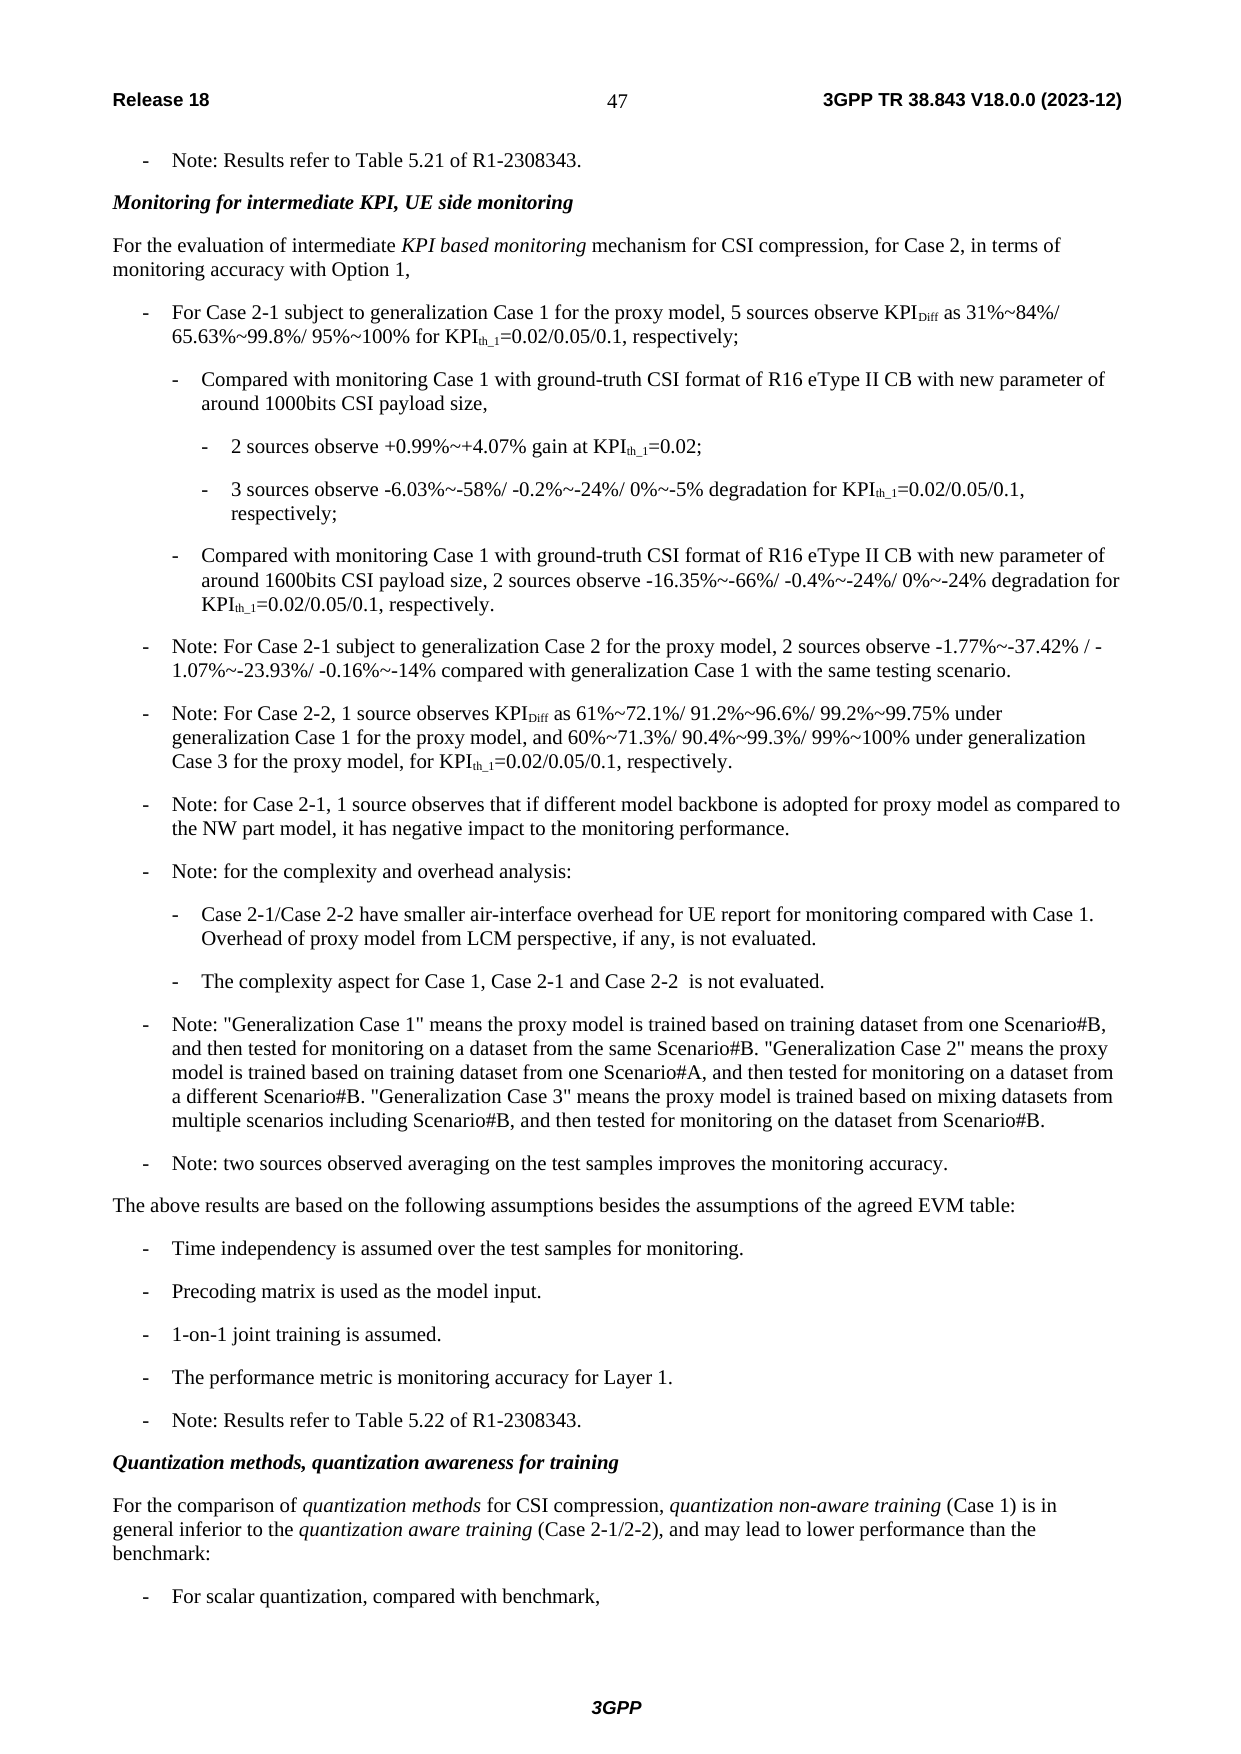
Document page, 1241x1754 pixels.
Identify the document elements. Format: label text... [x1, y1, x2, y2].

text - For Case 2-1 subject to generalization Case 1 for the proxy model, 5 sources observe KPIDiff as 31%~84%/ 65.63%~99.8%/ 95%~100% for KPIth_1=0.02/0.05/0.1, respectively; [142, 300, 1122, 348]
text Quantization methods, quantization awareness for training [112, 1450, 1122, 1474]
text For the comparison of quantization methods for CSI compression, quantization non-aware training (Case 1) is in general inferior to the quantization aware training (Case 2-1/2-2), and may lead to lower performance than the benchmark: [112, 1493, 1122, 1565]
text - Note: For Case 2-1 subject to generalization Case 2 for the proxy model, 2 sources observe -1.77%~-37.42% / -1.07%~-23.93%/ -0.16%~-14% compared with generalization Case 1 with the same testing scenario. [142, 634, 1122, 682]
text - The complexity aspect for Case 1, Case 2-1 and Case 2-2 is not evaluated. [172, 969, 1122, 993]
text - 2 sources observe +0.99%~+4.07% gain at KPIth_1=0.02; [201, 434, 1122, 458]
text - The performance metric is monitoring accuracy for Layer 1. [142, 1365, 1122, 1389]
text - Note: "Generalization Case 1" means the proxy model is trained based on training dataset from one Scenario#B, and then tested for monitoring on a dataset from the same Scenario#B. "Generalization Case 2" means the proxy model is trained based on training dataset from one Scenario#A, and then tested for monitoring on a dataset from a different Scenario#B. "Generalization Case 3" means the proxy model is trained based on mixing datasets from multiple scenarios including Scenario#B, and then tested for monitoring on the dataset from Scenario#B. [142, 1012, 1122, 1132]
text - Note: for Case 2-1, 1 source observes that if different model backbone is adopted for proxy model as compared to the NW part model, it has negative impact to the monitoring performance. [142, 792, 1122, 840]
text The above results are based on the following assumptions besides the assumptions of the agreed EVM table: [112, 1193, 1122, 1217]
text - 1-on-1 joint training is assumed. [142, 1322, 1122, 1346]
text - Time independency is assumed over the test samples for monitoring. [142, 1236, 1122, 1260]
text Monitoring for intermediate KPI, UE side monitoring [112, 190, 1122, 214]
text - Note: For Case 2-2, 1 source observes KPIDiff as 61%~72.1%/ 91.2%~96.6%/ 99.2%~99.75% under generalization Case 1 for the proxy model, and 60%~71.3%/ 90.4%~99.3%/ 99%~100% under generalization Case 3 for the proxy model, for KPIth_1=0.02/0.05/0.1, respectively. [142, 701, 1122, 773]
text - Note: Results refer to Table 5.21 of R1-2308343. [142, 147, 1122, 172]
text - Compared with monitoring Case 1 with ground-truth CSI format of R16 eType II CB with new parameter of around 1600bits CSI payload size, 2 sources observe -16.35%~-66%/ -0.4%~-24%/ 0%~-24% degradation for KPIth_1=0.02/0.05/0.1, respectively. [172, 543, 1122, 616]
text - Compared with monitoring Case 1 with ground-truth CSI format of R16 eType II CB with new parameter of around 1000bits CSI payload size, [172, 367, 1122, 415]
text For the evaluation of intermediate KPI based monitoring mechanism for CSI compression, for Case 2, in terms of monitoring accuracy with Option 1, [112, 233, 1122, 281]
text - 3 sources observe -6.03%~-58%/ -0.2%~-24%/ 0%~-5% degradation for KPIth_1=0.02/0.05/0.1, respectively; [201, 477, 1122, 525]
text - Note: Results refer to Table 5.22 of R1-2308343. [142, 1407, 1122, 1432]
text - For scalar quantization, compared with benchmark, [142, 1584, 1122, 1608]
text - Precoding matrix is used as the model input. [142, 1279, 1122, 1303]
text - Note: two sources observed averaging on the test samples improves the monitoring accuracy. [142, 1151, 1122, 1175]
text - Case 2-1/Case 2-2 have smaller air-interface overhead for UE report for monitoring compared with Case 1. Overhead of proxy model from LCM perspective, if any, is not evaluated. [172, 902, 1122, 950]
text - Note: for the complexity and overhead analysis: [142, 859, 1122, 883]
